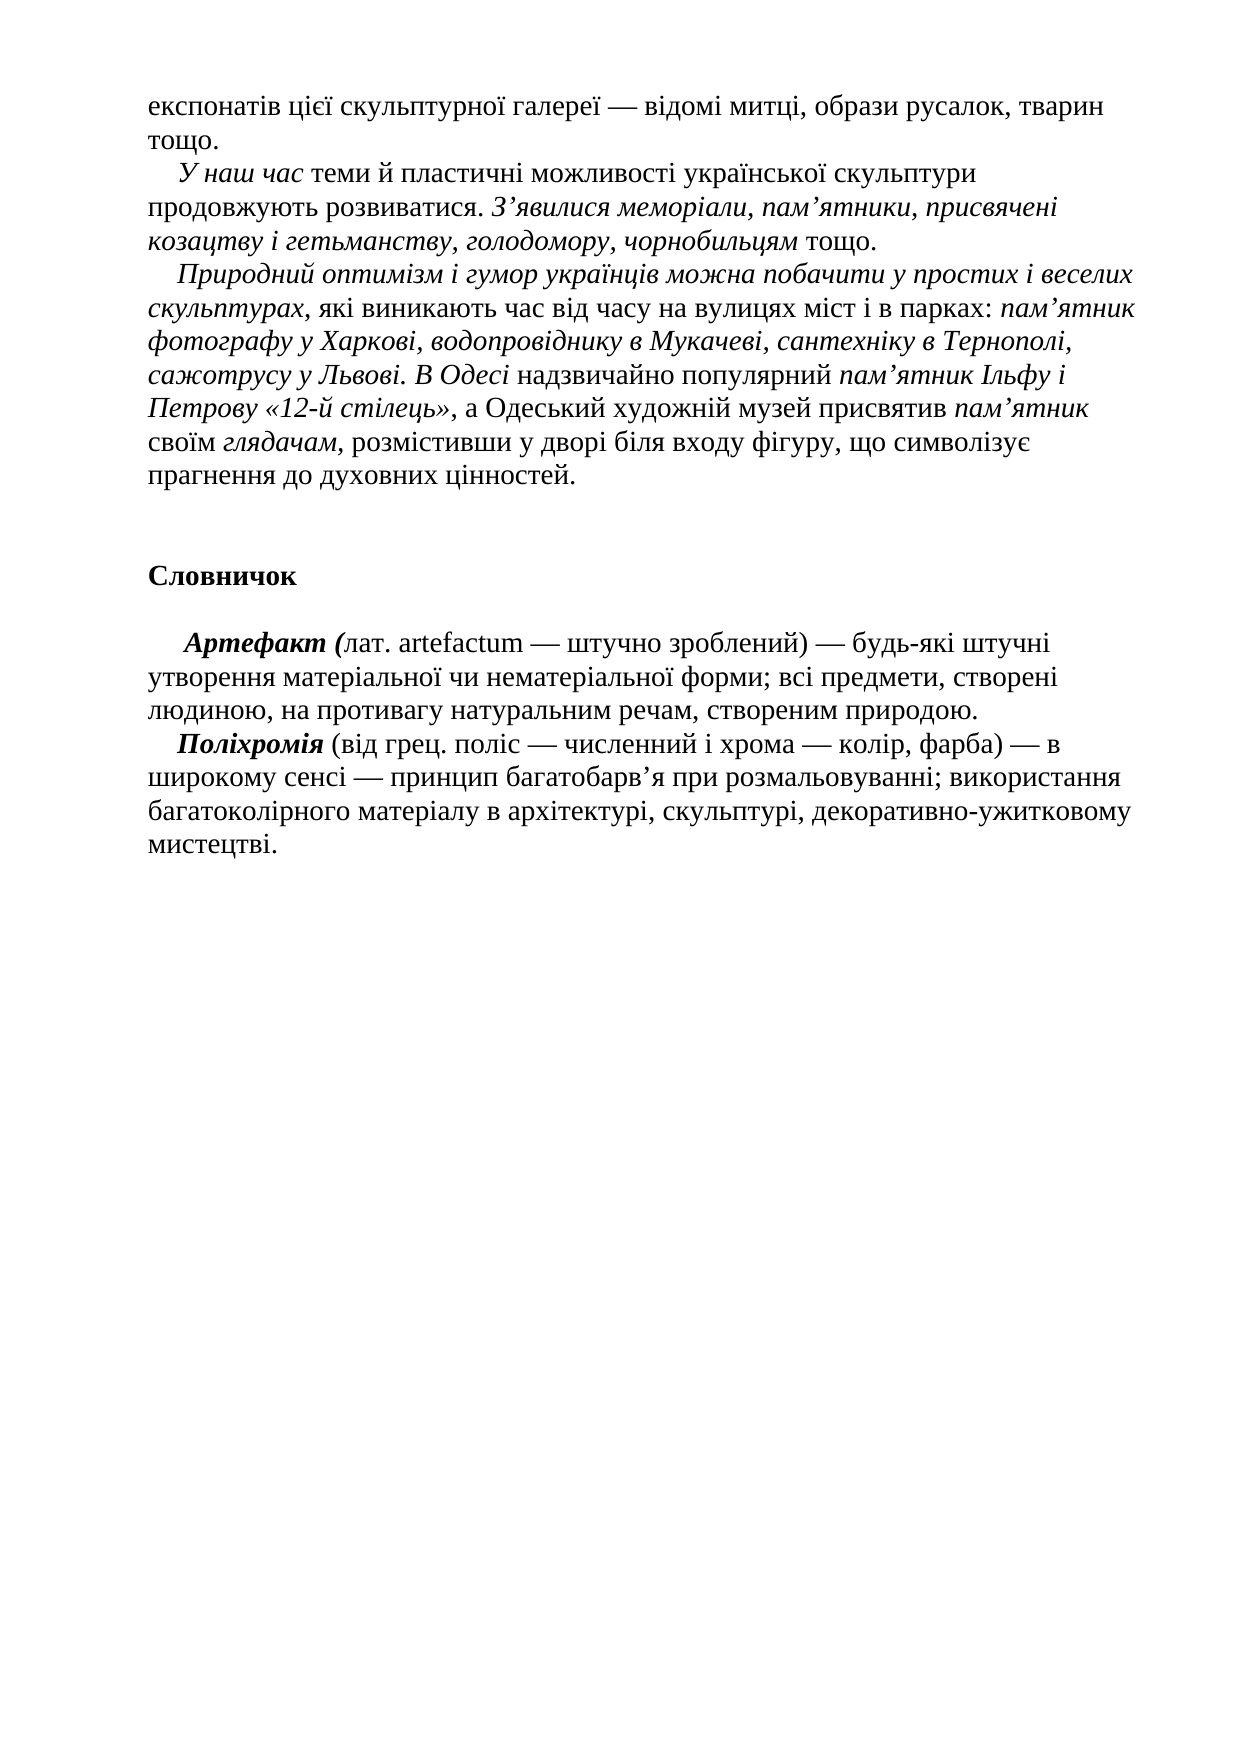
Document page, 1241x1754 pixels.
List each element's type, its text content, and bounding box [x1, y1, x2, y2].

text Поліхромія (від грец. поліс — численний і хрома — колір, фарба) — в широкому сенсі — принцип багатобарв’я при розмальовуванні; використання багатоколірного матеріалу в архітектурі, скульптурі, декоративно-ужитковому мистецтві. [148, 726, 1152, 860]
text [148, 88, 1152, 156]
text Словничок [148, 558, 1152, 592]
text У наш час теми й пластичні можливості української скульптури продовжують розвиватися. З’явилися меморіали, пам’ятники, присвячені козацтву і гетьманству, голодомору, чорнобильцям тощо. [148, 156, 1152, 256]
text Артефакт (лат. artefactum — штучно зроблений) — будь-які штучні утворення матеріальної чи нематеріальної форми; всі предмети, створені людиною, на противагу натуральним речам, створеним природою. [148, 625, 1152, 726]
text Природний оптимізм і гумор українців можна побачити у простих і веселих скульптурах, які виникають час від часу на вулицях міст і в парках: пам’ятник фотографу у Харкові, водопровіднику в Мукачеві, сантехніку в Тернополі, сажотрусу у Львові. В Одесі надзвичайно популярний пам’ятник Ільфу і Петрову «12-й стілець», а Одеський художній музей присвятив пам’ятник своїм глядачам, розмістивши у дворі біля входу фігуру, що символізує прагнення до духовних цінностей. [148, 256, 1152, 491]
